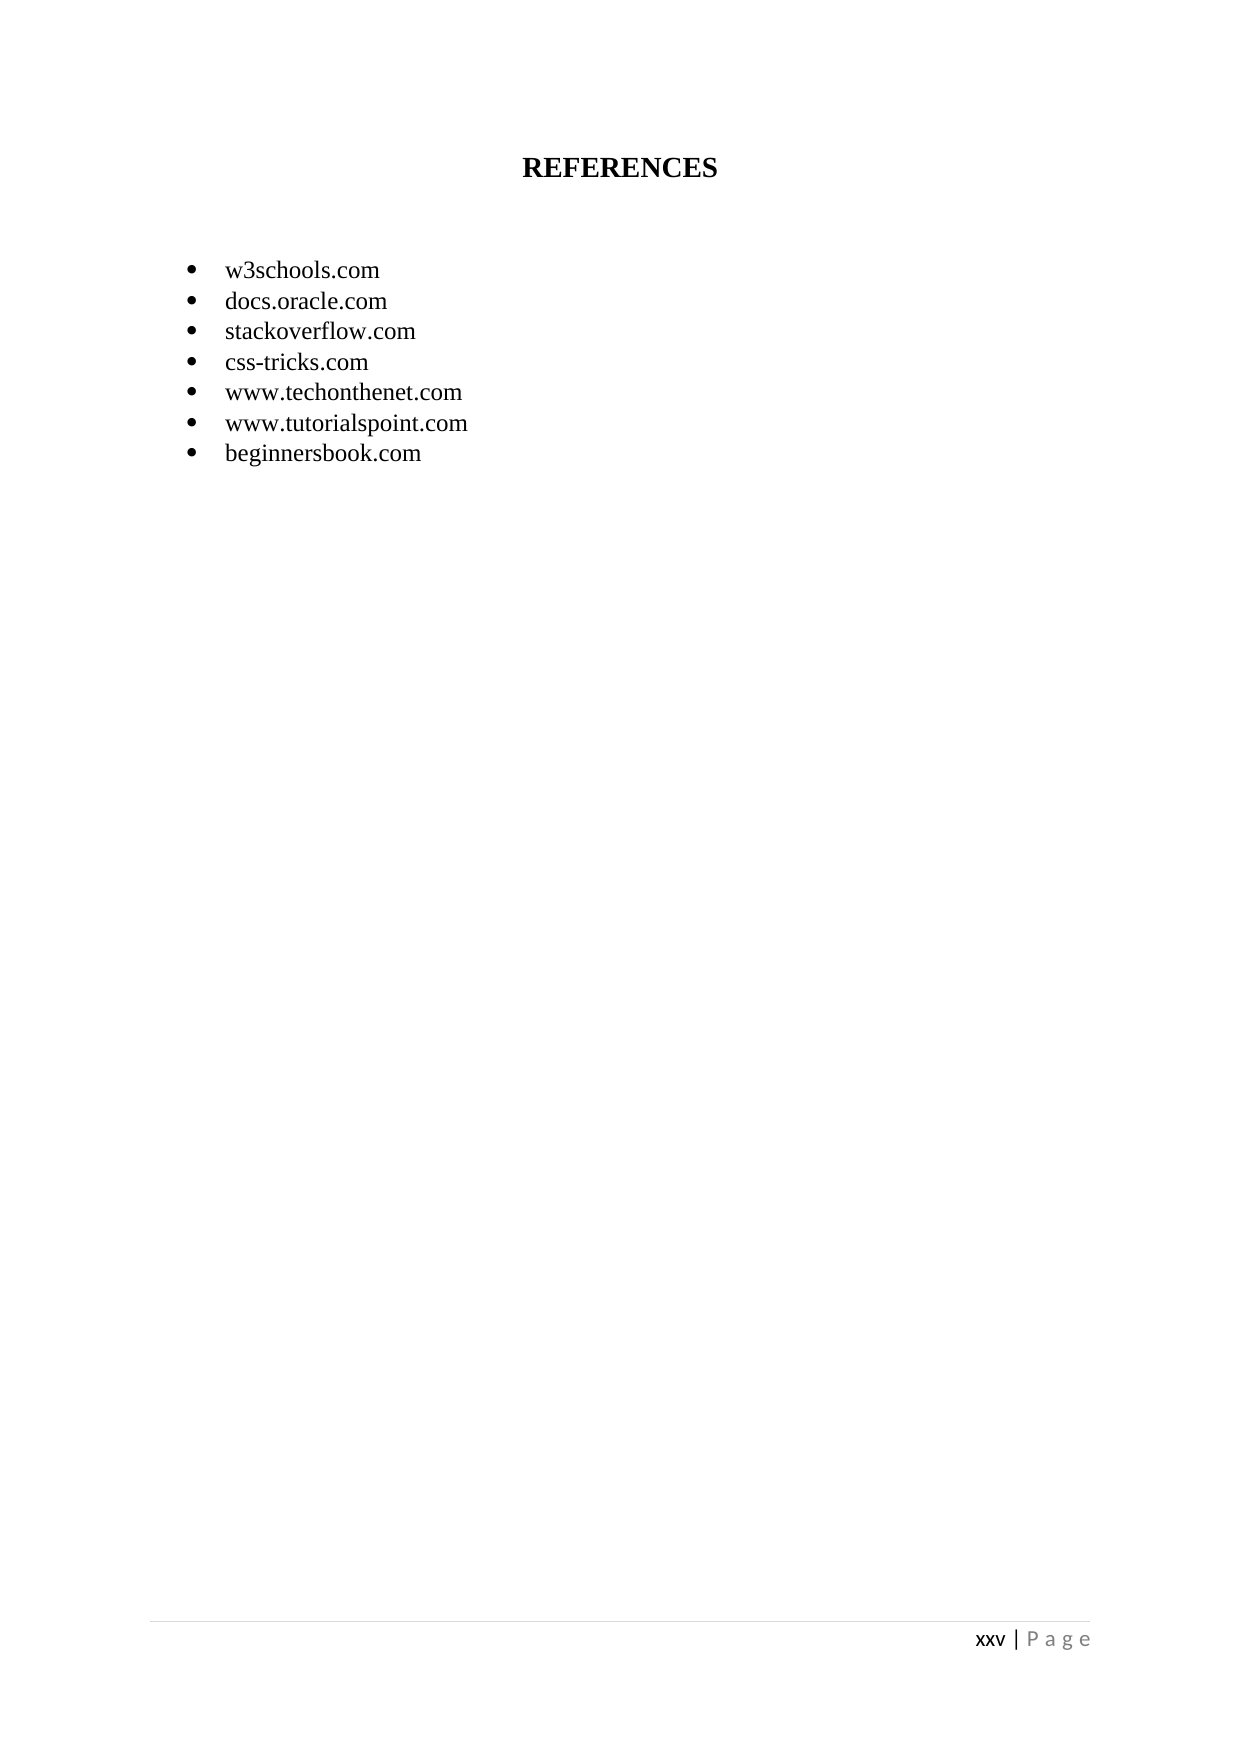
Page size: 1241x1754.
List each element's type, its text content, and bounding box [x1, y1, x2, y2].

list docs.oracle.com [187, 286, 1090, 315]
text REFERENCES [150, 150, 1090, 183]
list www.tutorialspoint.com [187, 408, 1090, 436]
list stackoverflow.com [187, 316, 1090, 345]
list beginnersbook.com [187, 438, 1090, 467]
list css-tricks.com [187, 347, 1090, 376]
list w3schools.com [187, 256, 1090, 284]
list www.techonthenet.com [187, 377, 1090, 406]
